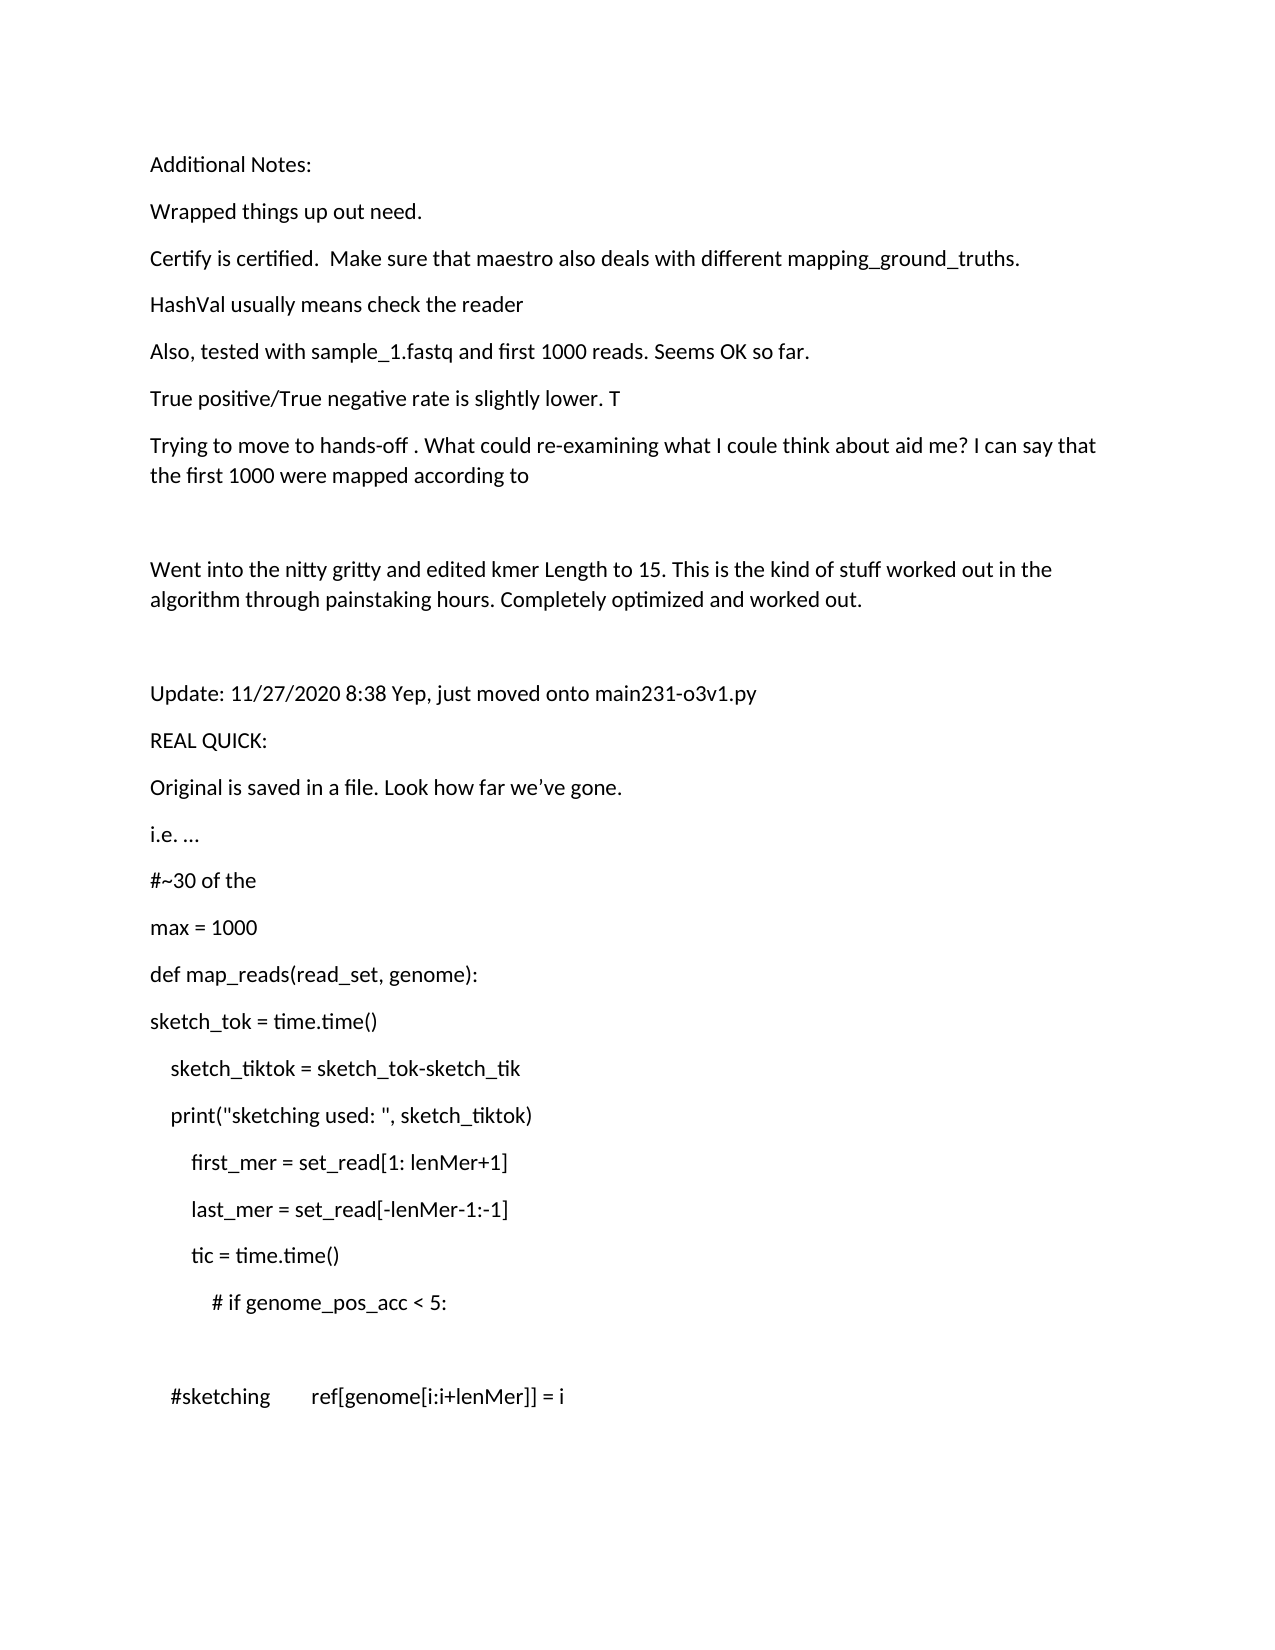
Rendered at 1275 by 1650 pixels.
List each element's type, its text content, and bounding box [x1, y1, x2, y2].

text i.e. … [150, 820, 1125, 848]
text Additional Notes: [150, 150, 1125, 178]
text def map_reads(read_set, genome): [150, 960, 1125, 988]
text sketch_tok = time.time() [150, 1007, 1125, 1035]
text #~30 of the [150, 867, 1125, 895]
text first_mer = set_read[1: lenMer+1] [150, 1148, 1125, 1176]
text last_mer = set_read[-lenMer-1:-1] [150, 1195, 1125, 1223]
text sketch_tiktok = sketch_tok-sketch_tik [150, 1054, 1125, 1082]
text Trying to move to hands-off . What could re-examining what I coule think about aid me? I can say that the first 1000 were mapped according to [150, 431, 1125, 489]
text Original is saved in a file. Look how far we’ve gone. [150, 773, 1125, 801]
text Also, tested with sample_1.fastq and first 1000 reads. Seems OK so far. [150, 337, 1125, 366]
text Update: 11/27/2020 8:38 Yep, just moved onto main231-o3v1.py [150, 679, 1125, 707]
text tic = time.time() [150, 1242, 1125, 1270]
text max = 1000 [150, 913, 1125, 942]
text Wrapped things up out need. [150, 197, 1125, 225]
text REAL QUICK: [150, 726, 1125, 754]
text HashVal usually means check the reader [150, 291, 1125, 319]
text print("sketching used: ", sketch_tiktok) [150, 1101, 1125, 1129]
text #sketching ref[genome[i:i+lenMer]] = i [150, 1382, 1125, 1410]
text True positive/True negative rate is slightly lower. T [150, 384, 1125, 412]
text # if genome_pos_acc < 5: [150, 1288, 1125, 1317]
text Went into the nitty gritty and edited kmer Length to 15. This is the kind of stuff worked out in the algorithm through painstaking hours. Completely optimized and worked out. [150, 555, 1125, 613]
text Certify is certified. Make sure that maestro also deals with different mapping_ground_truths. [150, 244, 1125, 272]
